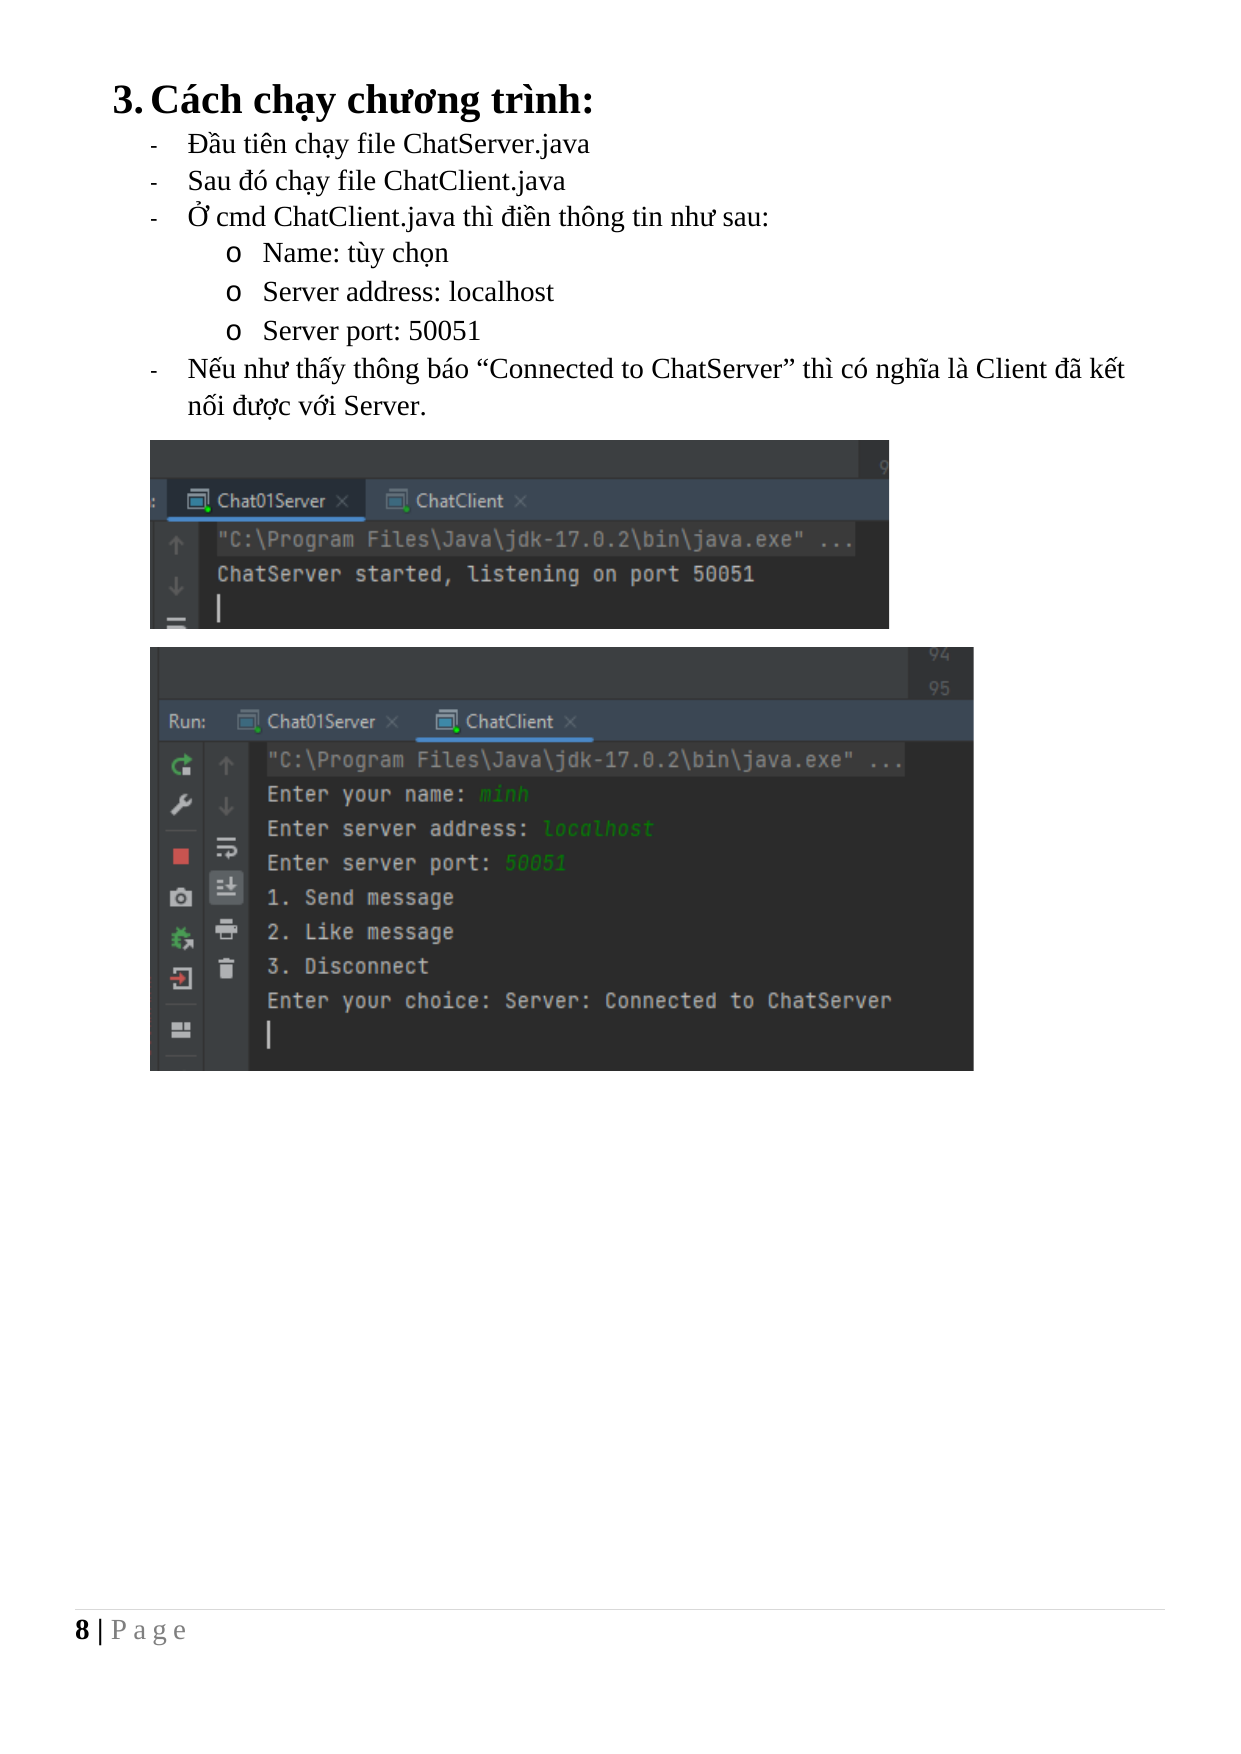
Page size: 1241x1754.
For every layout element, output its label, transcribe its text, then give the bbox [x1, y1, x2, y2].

list Sau đó chạy file ChatClient.java [150, 163, 1165, 196]
subtitle Cách chạy chương trình: [112, 75, 1165, 123]
list Đầu tiên chạy file ChatServer.java [150, 127, 1165, 160]
list Name: tùy chọn [225, 235, 1165, 271]
list Server address: localhost [225, 274, 1165, 310]
list Ở cmd ChatClient.java thì điền thông tin như sau: [150, 199, 1165, 232]
picture [150, 647, 974, 1071]
list Nếu như thấy thông báo “Connected to ChatServer” thì có nghĩa là Client đã kết nối được với Server. [150, 352, 1165, 421]
picture [150, 440, 890, 629]
list Server port: 50051 [225, 313, 1165, 349]
